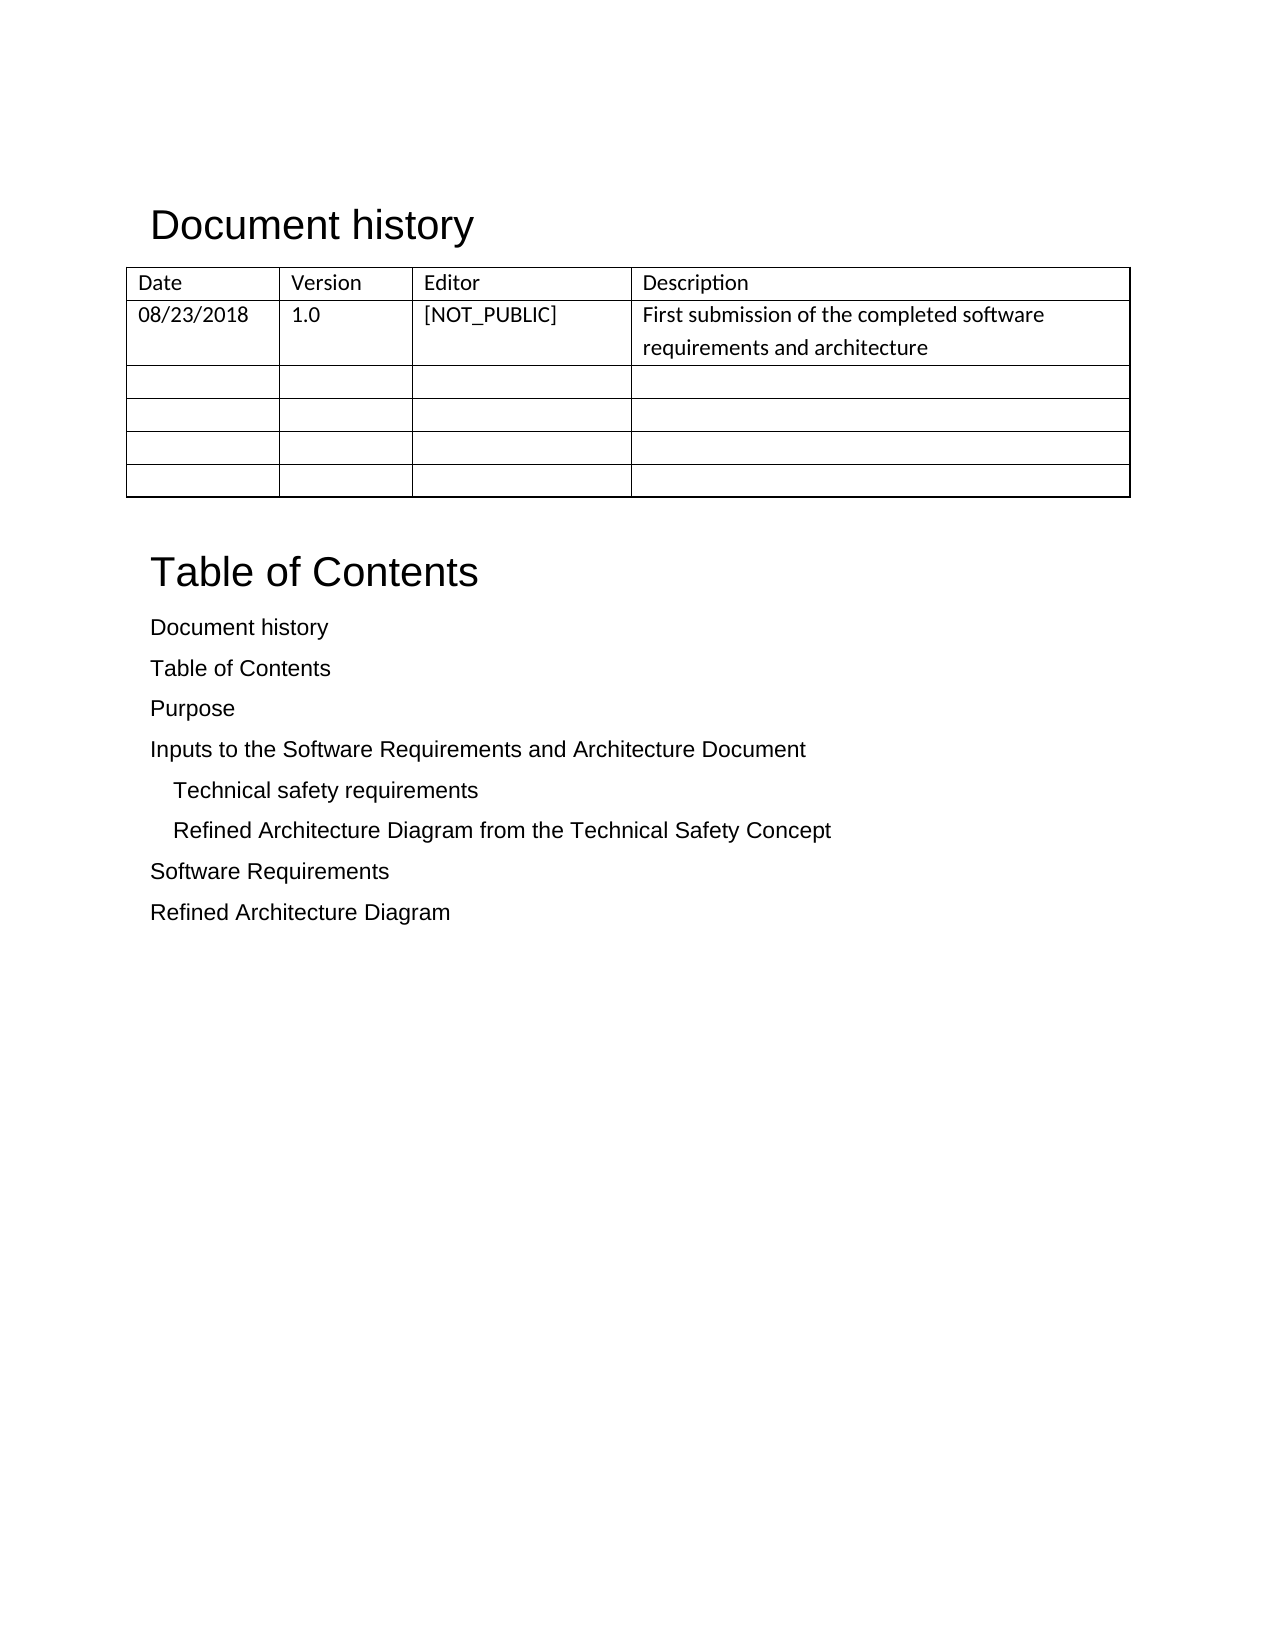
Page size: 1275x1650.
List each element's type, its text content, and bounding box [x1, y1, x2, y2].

table_cell [280, 399, 412, 431]
table_cell [280, 366, 412, 398]
table_cell [632, 465, 1129, 496]
table_cell [632, 399, 1129, 431]
table_cell 1.0 [280, 301, 412, 365]
table_header Editor [413, 268, 631, 299]
table_header Version [280, 268, 412, 299]
table_cell [NOT_PUBLIC] [413, 301, 631, 365]
table_cell [127, 366, 279, 398]
table_cell 08/23/2018 [127, 301, 279, 365]
table_cell [413, 366, 631, 398]
subtitle Document history [150, 200, 1125, 248]
subtitle Table of Contents [150, 547, 1125, 595]
table_cell [413, 432, 631, 463]
table_header Description [632, 268, 1129, 299]
table_cell First submission of the completed software requirements and architecture [632, 301, 1129, 365]
table_cell [127, 432, 279, 463]
table_cell [413, 399, 631, 431]
table_cell [413, 465, 631, 496]
table_cell [632, 432, 1129, 463]
table_cell [280, 465, 412, 496]
table_cell [127, 399, 279, 431]
table_cell [632, 366, 1129, 398]
table_header Date [127, 268, 279, 299]
table_cell [127, 465, 279, 496]
table_cell [280, 432, 412, 463]
